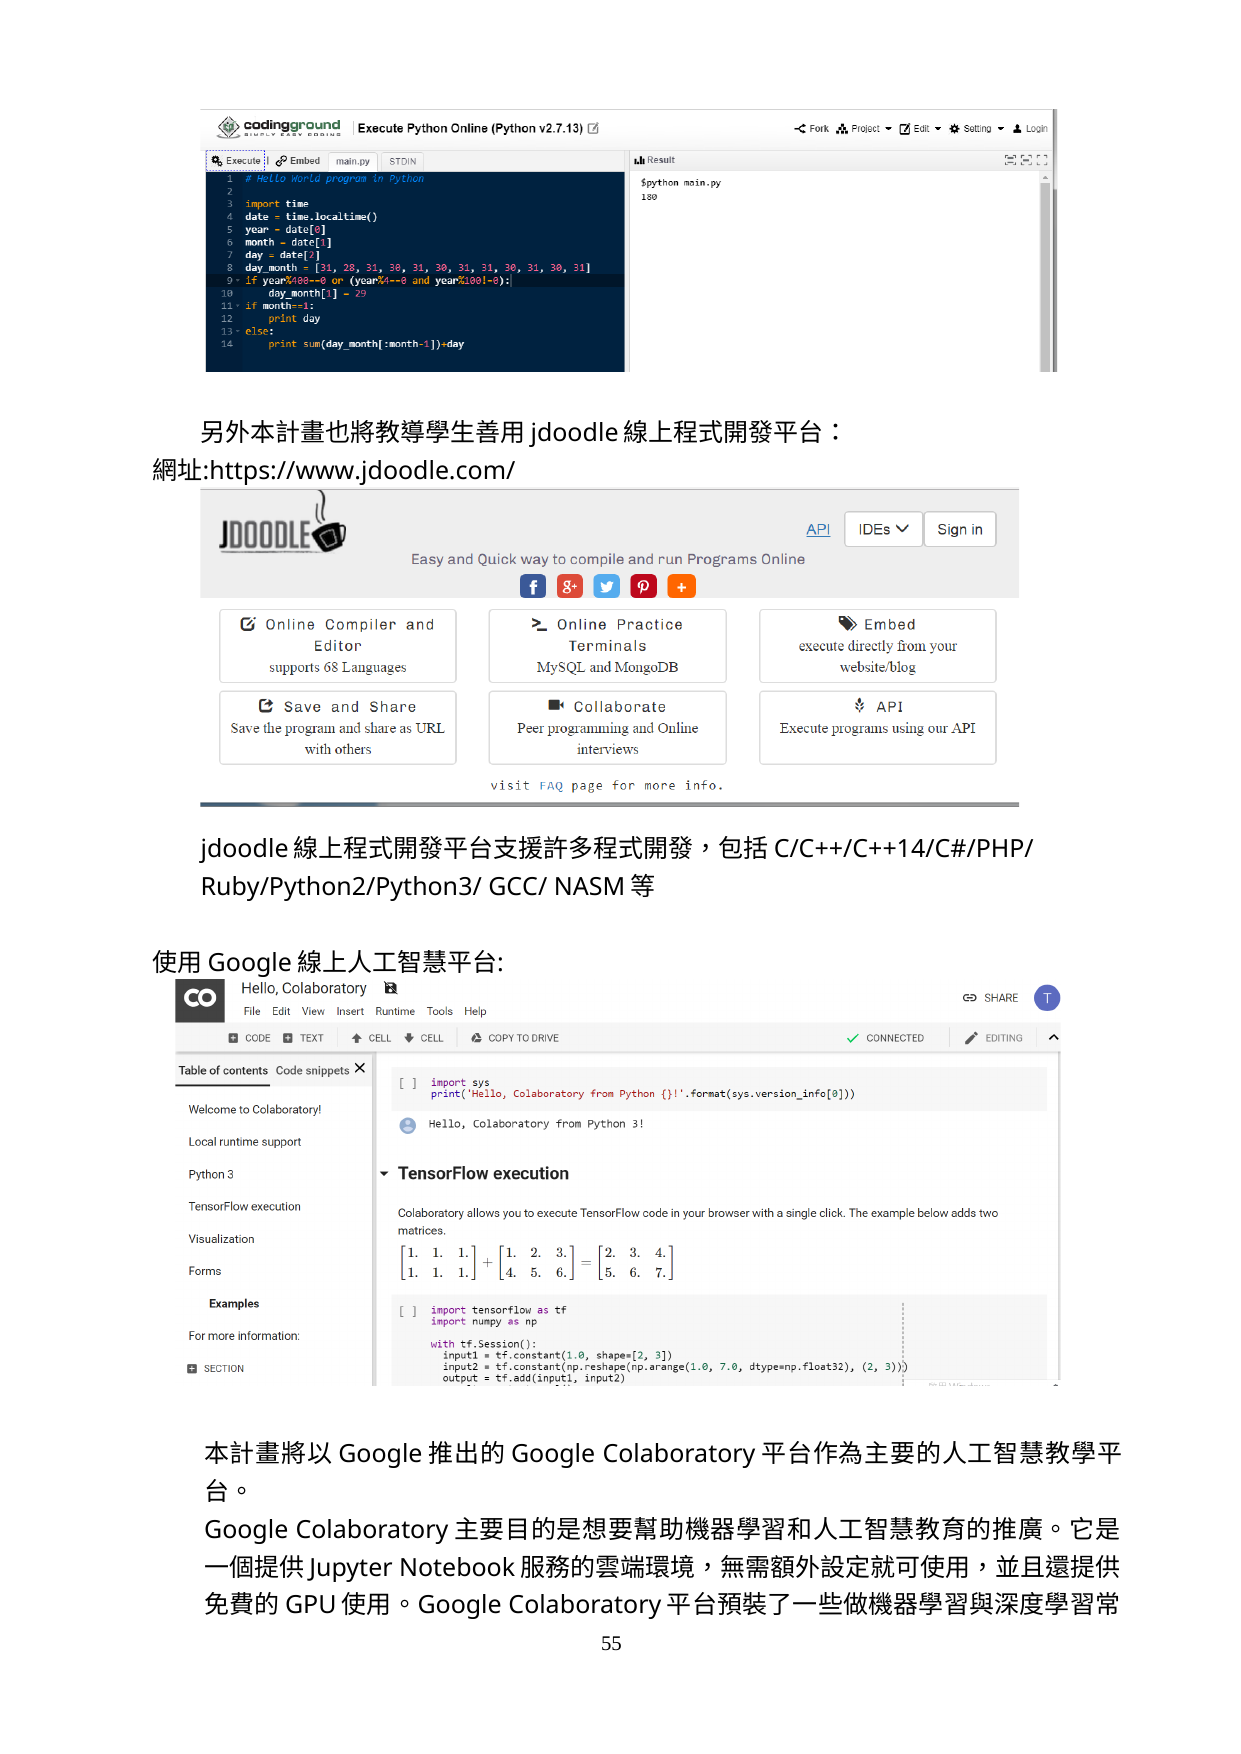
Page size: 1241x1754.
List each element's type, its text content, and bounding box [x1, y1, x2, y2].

text 網址:https://www.jdoodle.com/ [100, 450, 1122, 487]
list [204, 1508, 1122, 1622]
list 本計畫將以Google推出的Google Colaboratory平台作為主要的人工智慧教學平台。 [204, 1433, 1122, 1508]
picture [200, 487, 1020, 807]
text Ruby/Python2/Python3/ GCC/ NASM等 [100, 866, 1122, 903]
text 使用Google線上人工智慧平台: [100, 941, 1122, 979]
picture [175, 979, 1061, 1386]
picture [200, 109, 1058, 372]
text 另外本計畫也將教導學生善用jdoodle線上程式開發平台： [100, 412, 1122, 450]
text jdoodle線上程式開發平台支援許多程式開發，包括C/C++/C++14/C#/PHP/ [100, 828, 1122, 866]
